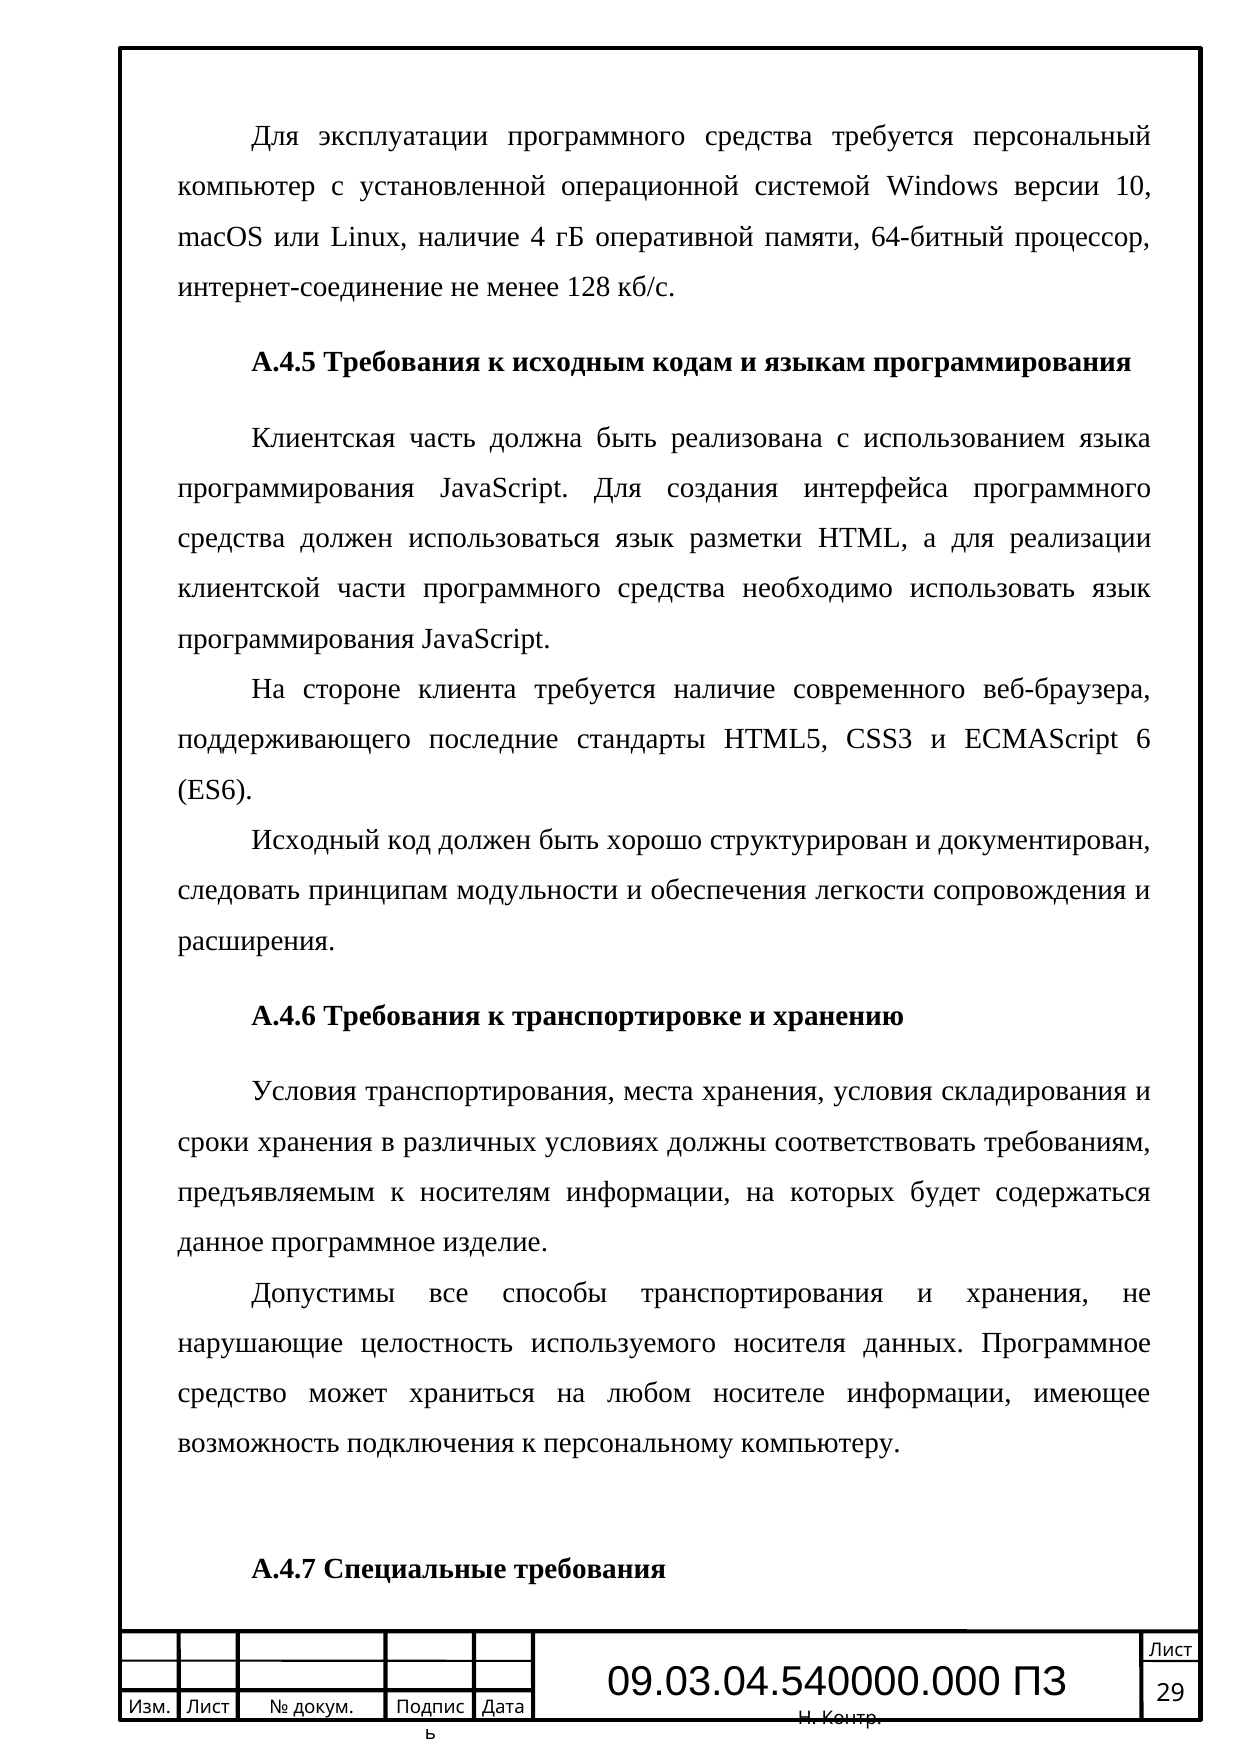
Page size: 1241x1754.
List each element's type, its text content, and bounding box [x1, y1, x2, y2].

text А.4.7 Специальные требования [177, 1551, 1152, 1585]
text Клиентская часть должна быть реализована с использованием языка программирования JavaScript. Для создания интерфейса программного средства должен использоваться язык разметки HTML, а для реализации клиентской части программного средства необходимо использовать язык программирования JavaScript. [177, 420, 1152, 654]
text А.4.6 Требования к транспортировке и хранению [177, 998, 1152, 1032]
text Исходный код должен быть хорошо структурирован и документирован, следовать принципам модульности и обеспечения легкости сопровождения и расширения. [177, 822, 1152, 956]
text На стороне клиента требуется наличие современного веб-браузера, поддерживающего последние стандарты HTML5, CSS3 и ECMAScript 6 (ES6). [177, 671, 1152, 805]
text Условия транспортирования, места хранения, условия складирования и сроки хранения в различных условиях должны соответствовать требованиям, предъявляемым к носителям информации, на которых будет содержаться данное программное изделие. [177, 1073, 1152, 1258]
text Для эксплуатации программного средства требуется персональный компьютер с установленной операционной системой Windows версии 10, macOS или Linux, наличие 4 гБ оперативной памяти, 64-битный процессор, интернет-соединение не менее 128 кб/c. [177, 118, 1152, 303]
text Допустимы все способы транспортирования и хранения, не нарушающие целостность используемого носителя данных. Программное средство может храниться на любом носителе информации, имеющее возможность подключения к персональному компьютеру. [177, 1275, 1152, 1459]
text А.4.5 Требования к исходным кодам и языкам программирования [177, 344, 1152, 378]
